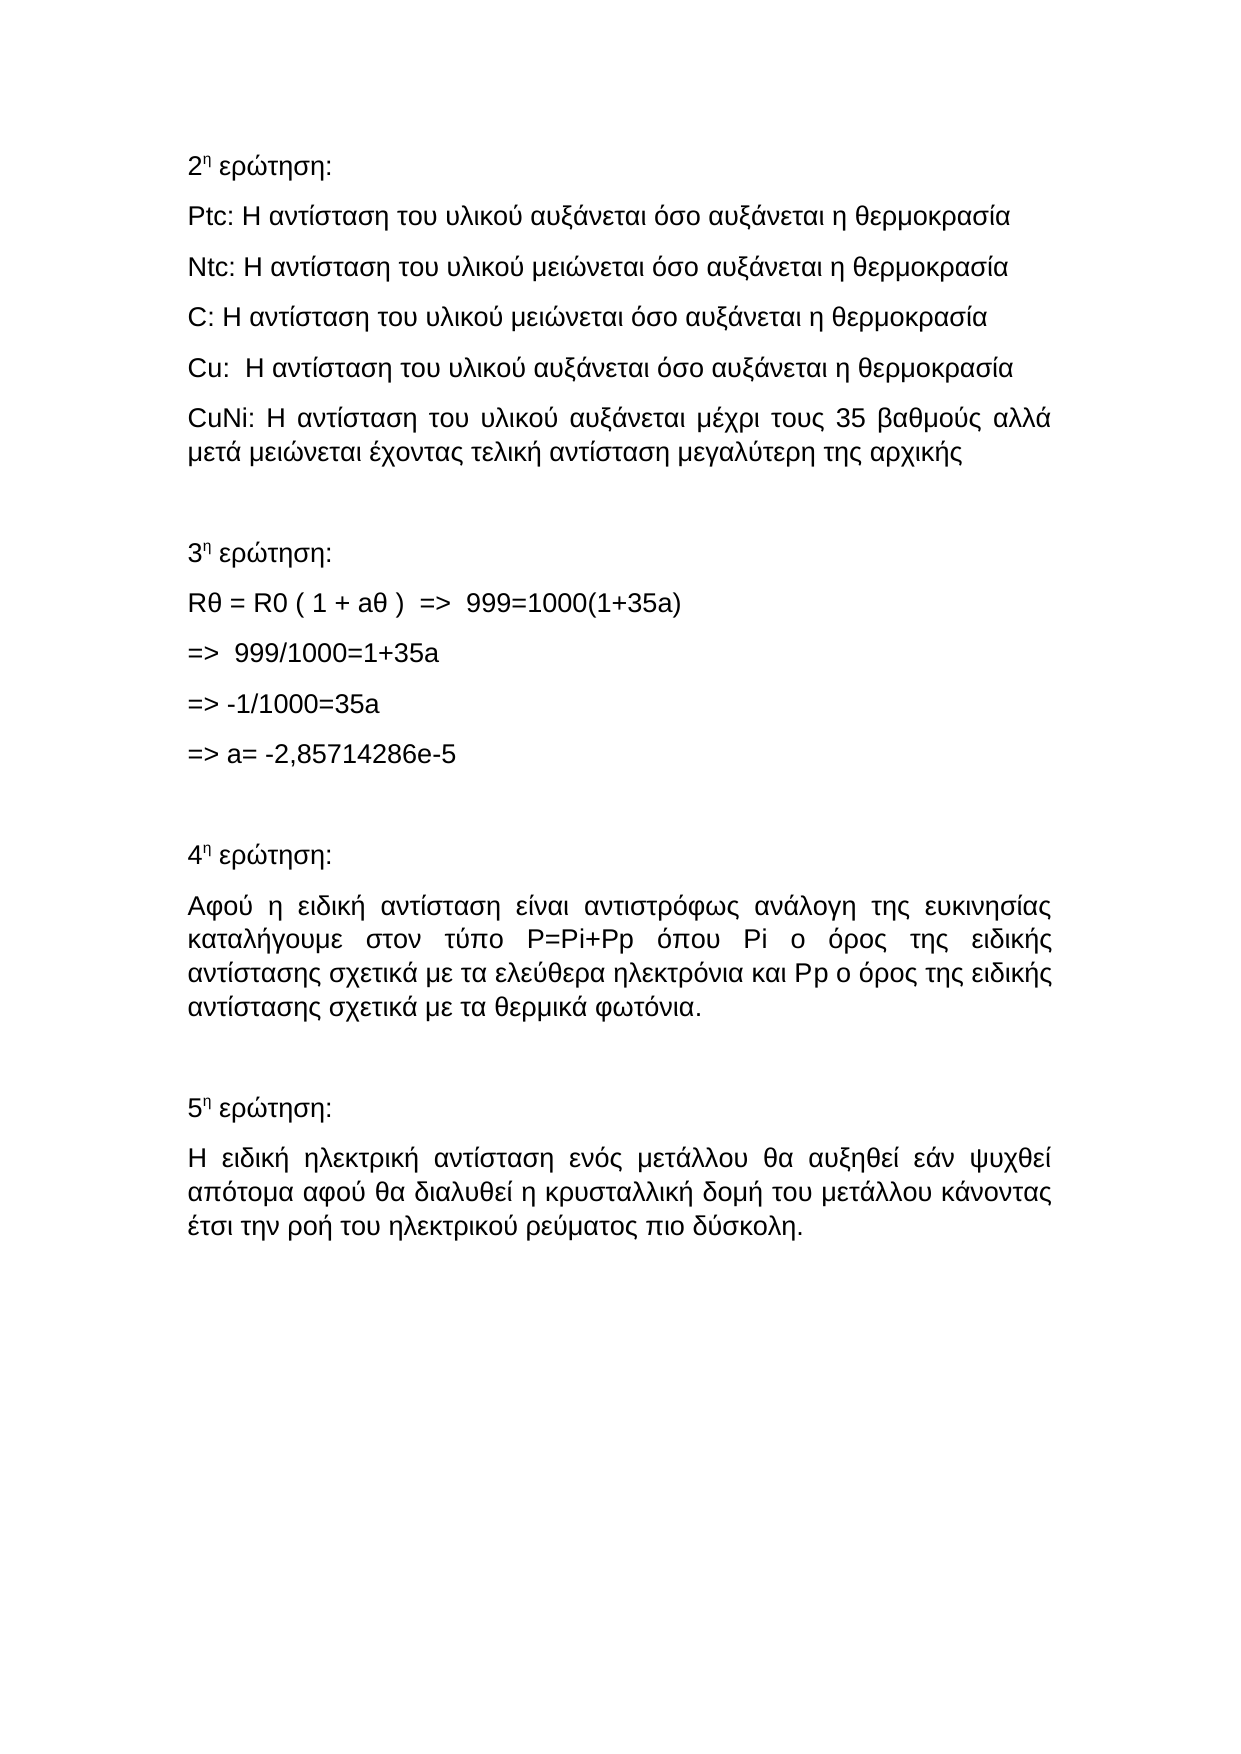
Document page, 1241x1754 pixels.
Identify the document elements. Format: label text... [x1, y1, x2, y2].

text 3η ερώτηση: [187, 537, 1053, 568]
text => -1/1000=35a [187, 688, 1053, 719]
text Rθ = R0 ( 1 + aθ ) => 999=1000(1+35a) [187, 587, 1053, 618]
text 4η ερώτηση: [187, 839, 1053, 870]
text Cu: Η αντίσταση του υλικού αυξάνεται όσο αυξάνεται η θερμοκρασία [187, 352, 1053, 383]
text => a= -2,85714286e-5 [187, 738, 1053, 769]
text Αφού η ειδική αντίσταση είναι αντιστρόφως ανάλογη της ευκινησίας καταλήγουμε στον τύπο Ρ=Ρi+Ρp όπου Ρi ο όρος της ειδικής αντίστασης σχετικά με τα ελεύθερα ηλεκτρόνια και Ρp ο όρος της ειδικής αντίστασης σχετικά με τα θερμικά φωτόνια. [187, 889, 1053, 1022]
text Ptc: Η αντίσταση του υλικού αυξάνεται όσο αυξάνεται η θερμοκρασία [187, 200, 1053, 232]
text 2η ερώτηση: [187, 150, 1053, 181]
text Ntc: Η αντίσταση του υλικού μειώνεται όσο αυξάνεται η θερμοκρασία [187, 251, 1053, 282]
text Η ειδική ηλεκτρική αντίσταση ενός μετάλλου θα αυξηθεί εάν ψυχθεί απότομα αφού θα διαλυθεί η κρυσταλλική δομή του μετάλλου κάνοντας έτσι την ροή του ηλεκτρικού ρεύματος πιο δύσκολη. [187, 1142, 1053, 1241]
text C: Η αντίσταση του υλικού μειώνεται όσο αυξάνεται η θερμοκρασία [187, 301, 1053, 332]
text CuNi: Η αντίσταση του υλικού αυξάνεται μέχρι τους 35 βαθμούς αλλά μετά μειώνεται έχοντας τελική αντίσταση μεγαλύτερη της αρχικής [187, 402, 1053, 467]
text 5η ερώτηση: [187, 1092, 1053, 1123]
text => 999/1000=1+35a [187, 637, 1053, 669]
